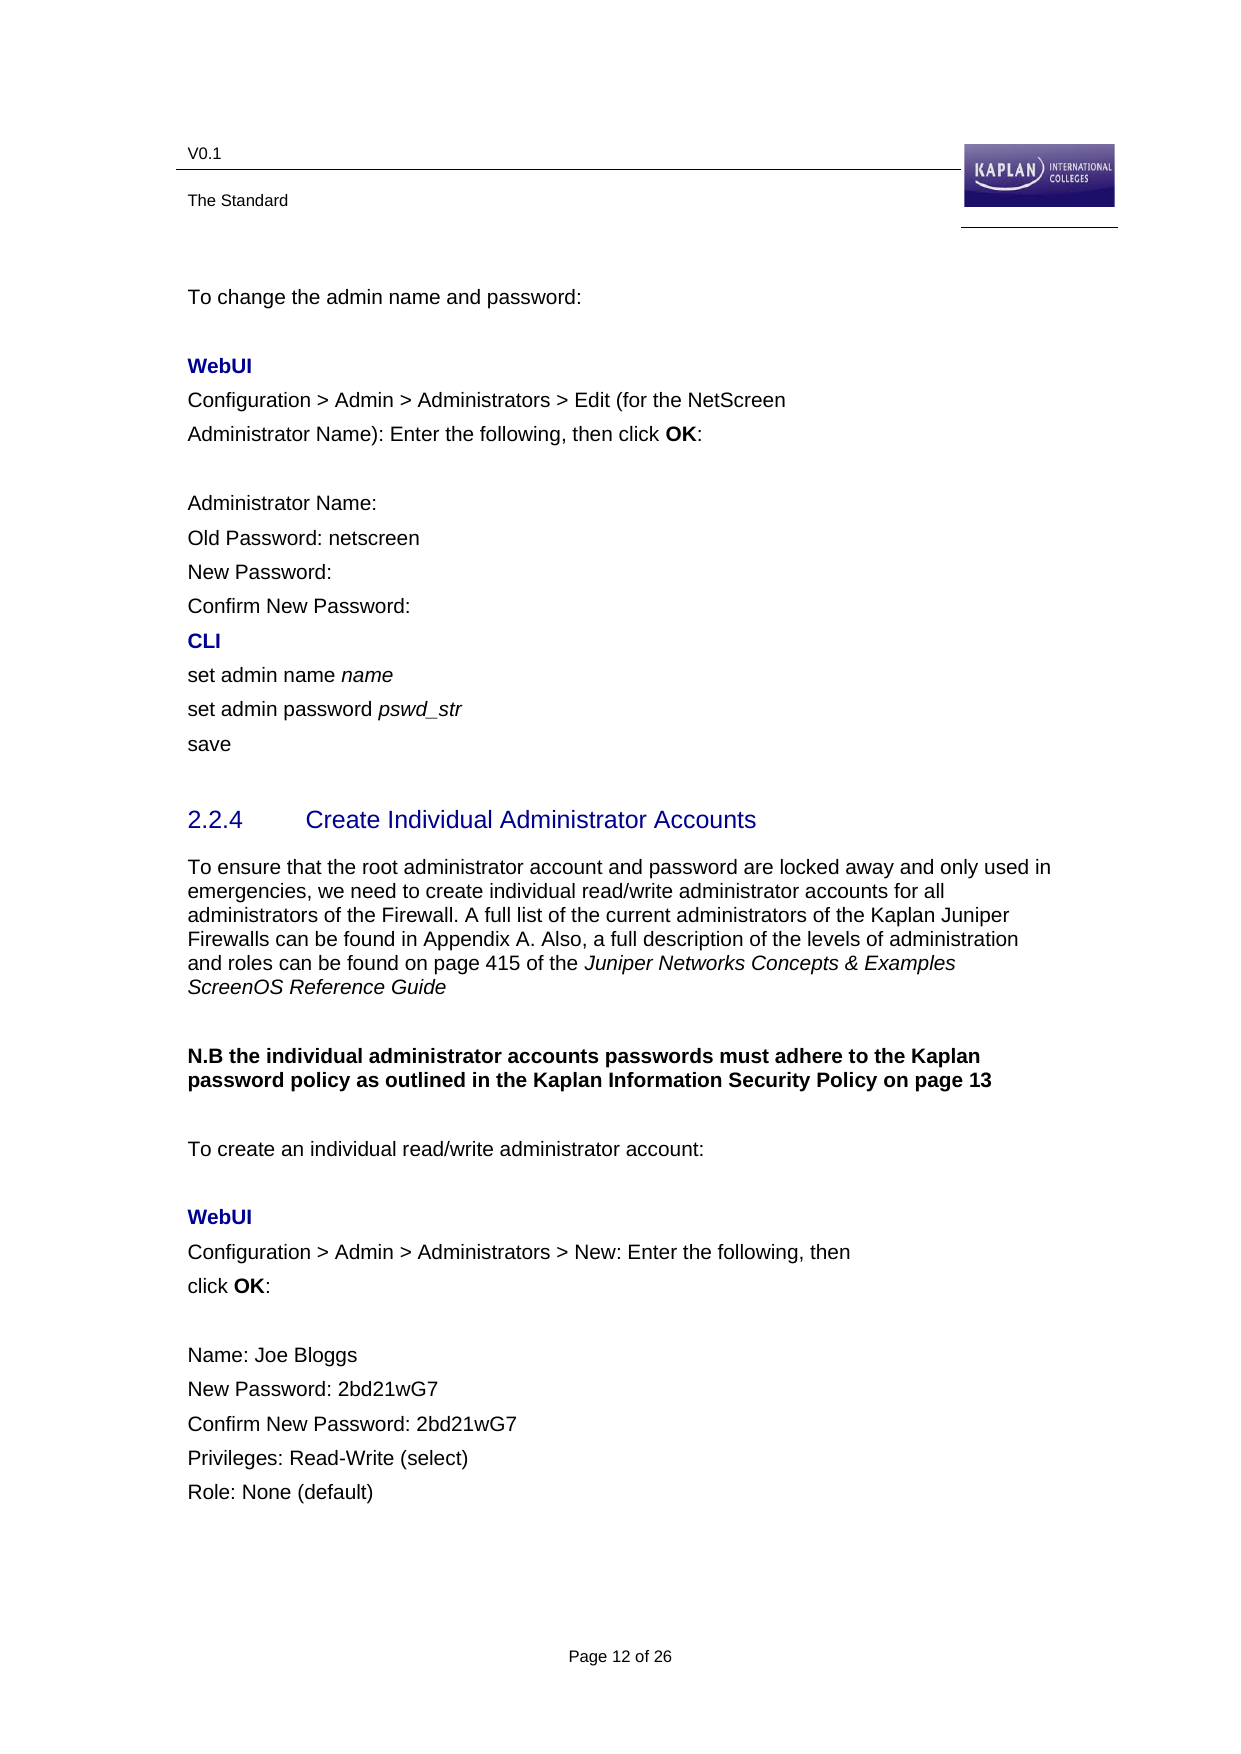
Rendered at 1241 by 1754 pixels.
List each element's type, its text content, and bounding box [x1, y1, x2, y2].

text Confirm New Password: [187, 594, 1053, 618]
text Confirm New Password: 2bd21wG7 [187, 1411, 1053, 1435]
text Name: Joe Bloggs [187, 1343, 1053, 1367]
text save [187, 732, 1053, 756]
text Configuration > Admin > Administrators > New: Enter the following, then [187, 1239, 1053, 1263]
text WebUI [187, 1205, 1053, 1229]
subtitle Create Individual Administrator Accounts [187, 806, 1053, 834]
text To create an individual read/write administrator account: [187, 1136, 1053, 1160]
text Administrator Name: [187, 491, 1053, 515]
text set admin password pswd_str [187, 697, 1053, 721]
text CLI [187, 628, 1053, 652]
text Configuration > Admin > Administrators > Edit (for the NetScreen [187, 388, 1053, 412]
text set admin name name [187, 663, 1053, 687]
text Administrator Name): Enter the following, then click OK: [187, 422, 1053, 446]
text Privileges: Read-Write (select) [187, 1446, 1053, 1470]
text click OK: [187, 1274, 1053, 1298]
picture [964, 144, 1115, 207]
text To change the admin name and password: [187, 285, 1053, 309]
text New Password: 2bd21wG7 [187, 1377, 1053, 1401]
text WebUI [187, 353, 1053, 377]
text New Password: [187, 560, 1053, 584]
text N.B the individual administrator accounts passwords must adhere to the Kaplan password policy as outlined in the Kaplan Information Security Policy on page 13 [187, 1044, 1053, 1092]
text Role: None (default) [187, 1480, 1053, 1504]
text To ensure that the root administrator account and password are locked away and only used in emergencies, we need to create individual read/write administrator accounts for all administrators of the Firewall. A full list of the current administrators of the Kaplan Juniper Firewalls can be found in Appendix A. Also, a full description of the levels of administration and roles can be found on page 415 of the Juniper Networks Concepts & Examples ScreenOS Reference Guide [187, 855, 1053, 999]
text Old Password: netscreen [187, 525, 1053, 549]
